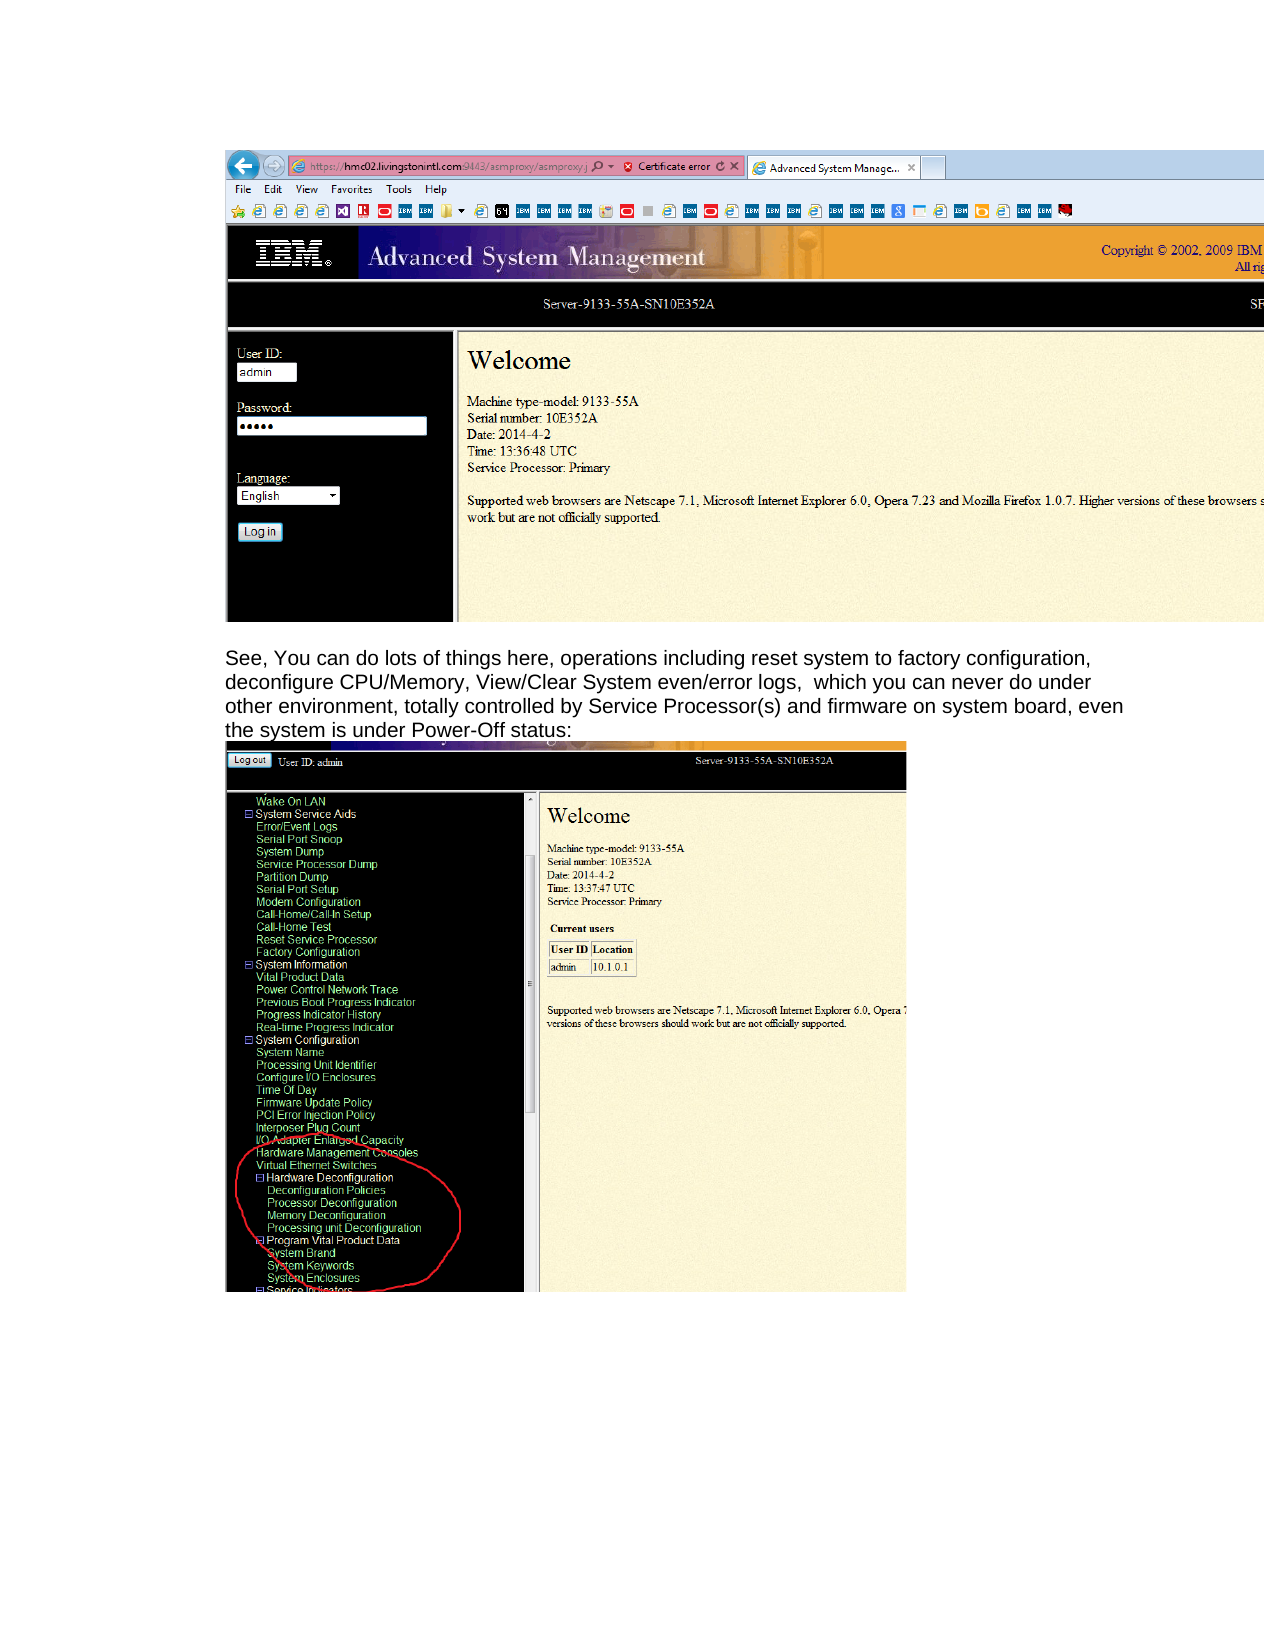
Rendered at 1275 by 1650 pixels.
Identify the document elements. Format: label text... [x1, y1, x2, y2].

text See, You can do lots of things here, operations including reset system to factory configuration, deconfigure CPU/Memory, View/Clear System even/error logs, which you can never do under other environment, totally controlled by Service Processor(s) and firmware on system board, even the system is under Power-Off status: [225, 646, 1125, 742]
picture [225, 150, 1264, 622]
picture [225, 741, 907, 1292]
